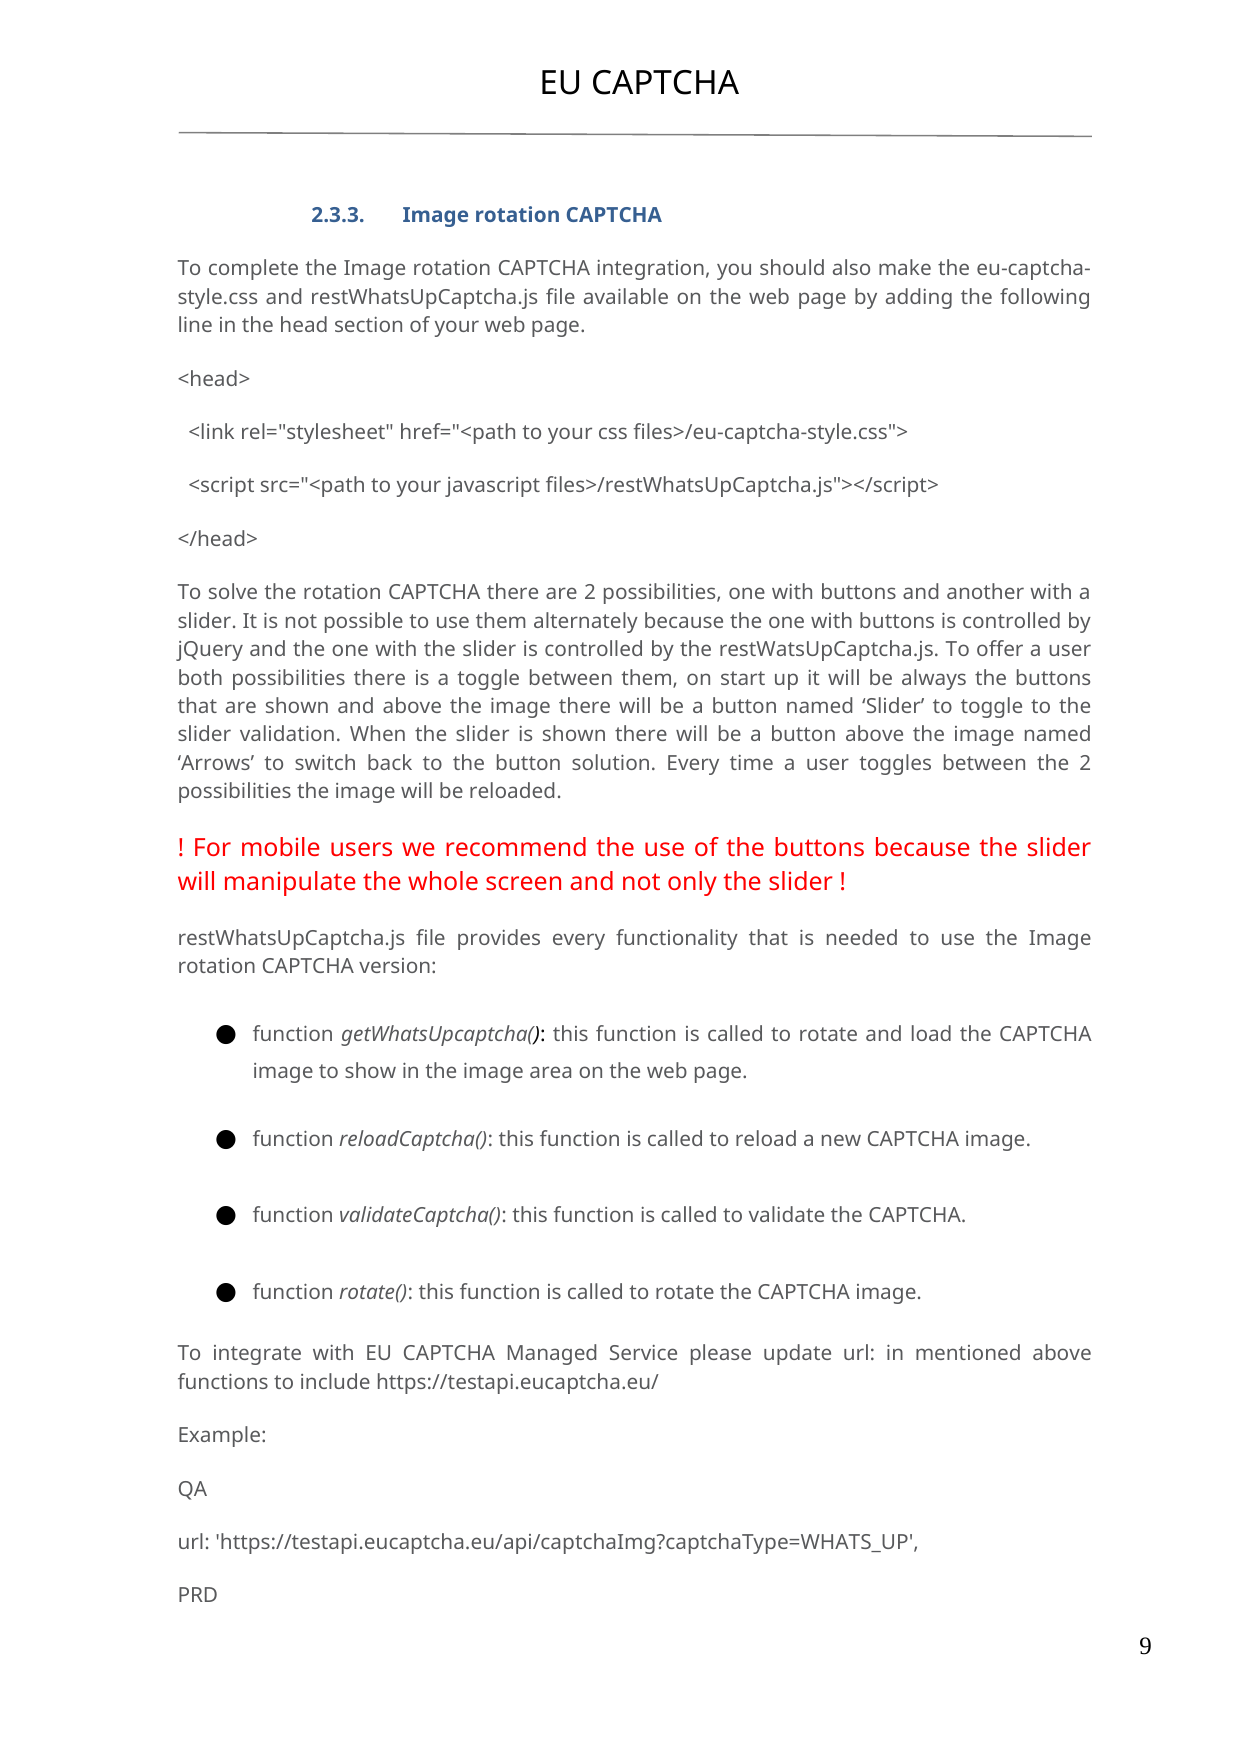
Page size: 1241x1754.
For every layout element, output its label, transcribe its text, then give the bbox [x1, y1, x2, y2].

text </head> [177, 524, 1092, 552]
text PRD [177, 1581, 1092, 1609]
text <link rel="stylesheet" href="<path to your css files>/eu-captcha-style.css"> [177, 417, 1092, 446]
text To solve the rotation CAPTCHA there are 2 possibilities, one with buttons and another with a slider. It is not possible to use them alternately because the one with buttons is controlled by jQuery and the one with the slider is controlled by the restWatsUpCaptcha.js. To offer a user both possibilities there is a toggle between them, on start up it will be always the buttons that are shown and above the image there will be a button named ‘Slider’ to toggle to the slider validation. When the slider is shown there will be a button above the image named ‘Arrows’ to switch back to the button solution. Every time a user toggles between the 2 possibilities the image will be reloaded. [177, 577, 1092, 805]
list function getWhatsUpcaptcha(): this function is called to rotate and load the CAPTCHA image to show in the image area on the web page. [215, 1005, 1092, 1084]
text QA [177, 1474, 1092, 1502]
text To integrate with EU CAPTCHA Managed Service please update url: in mentioned above functions to include https://testapi.eucaptcha.eu/ [177, 1338, 1092, 1395]
text restWhatsUpCaptcha.js file provides every functionality that is needed to use the Image rotation CAPTCHA version: [177, 923, 1092, 980]
subtitle Image rotation CAPTCHA [365, 200, 1092, 228]
list function validateCaptcha(): this function is called to validate the CAPTCHA. [215, 1186, 1092, 1237]
list function rotate(): this function is called to rotate the CAPTCHA image. [215, 1262, 1092, 1313]
text <script src="<path to your javascript files>/restWhatsUpCaptcha.js"></script> [177, 471, 1092, 499]
text <head> [177, 364, 1092, 392]
list function reloadCaptcha(): this function is called to reload a new CAPTCHA image. [215, 1109, 1092, 1161]
text ! For mobile users we recommend the use of the buttons because the slider will manipulate the whole screen and not only the slider ! [177, 830, 1092, 898]
text Example: [177, 1420, 1092, 1449]
text To complete the Image rotation CAPTCHA integration, you should also make the eu-captcha-style.css and restWhatsUpCaptcha.js file available on the web page by adding the following line in the head section of your web page. [177, 253, 1092, 339]
text url: 'https://testapi.eucaptcha.eu/api/captchaImg?captchaType=WHATS_UP', [177, 1527, 1092, 1556]
